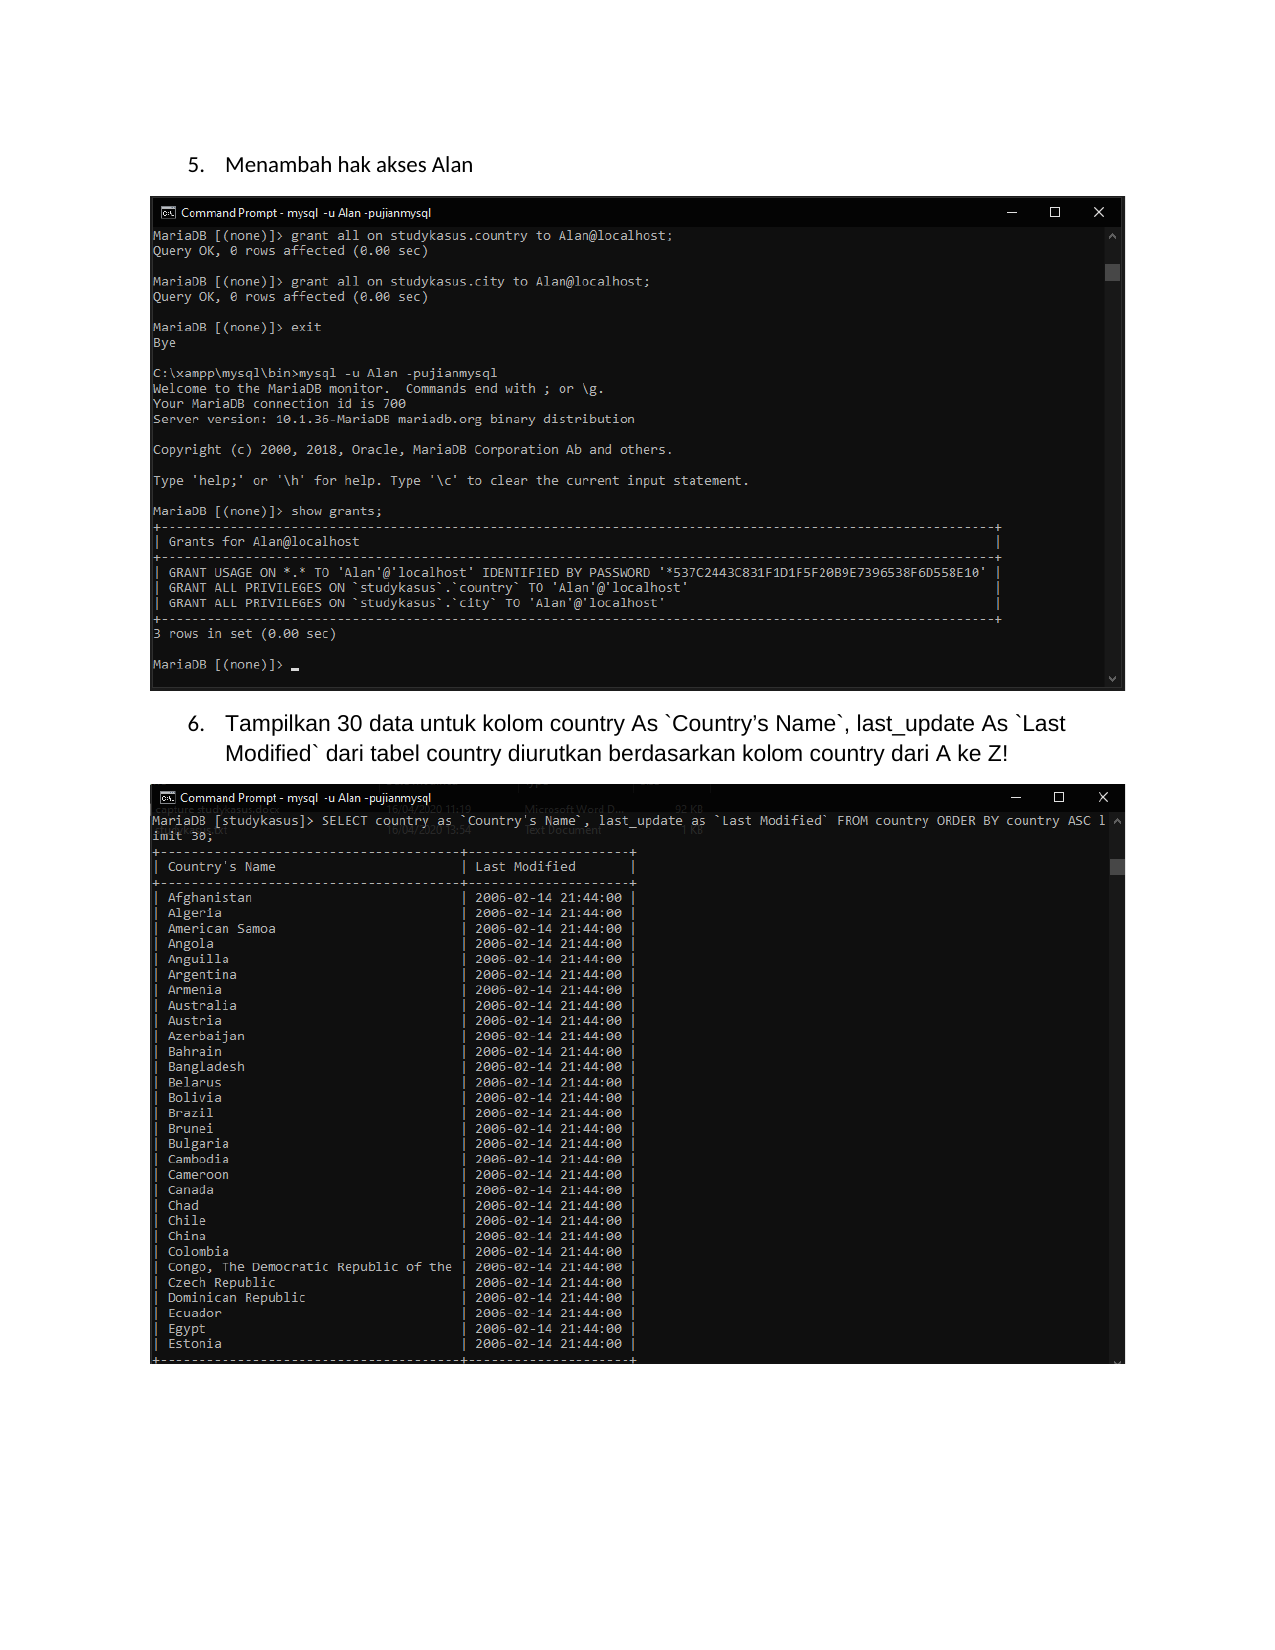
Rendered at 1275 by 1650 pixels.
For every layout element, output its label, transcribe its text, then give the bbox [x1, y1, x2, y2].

picture [150, 784, 1125, 1364]
picture [150, 196, 1125, 691]
list Menambah hak akses Alan [187, 150, 1125, 178]
list Tampilkan 30 data untuk kolom country As `Country’s Name`, last_update As `Last Modified` dari tabel country diurutkan berdasarkan kolom country dari A ke Z! [187, 709, 1125, 766]
